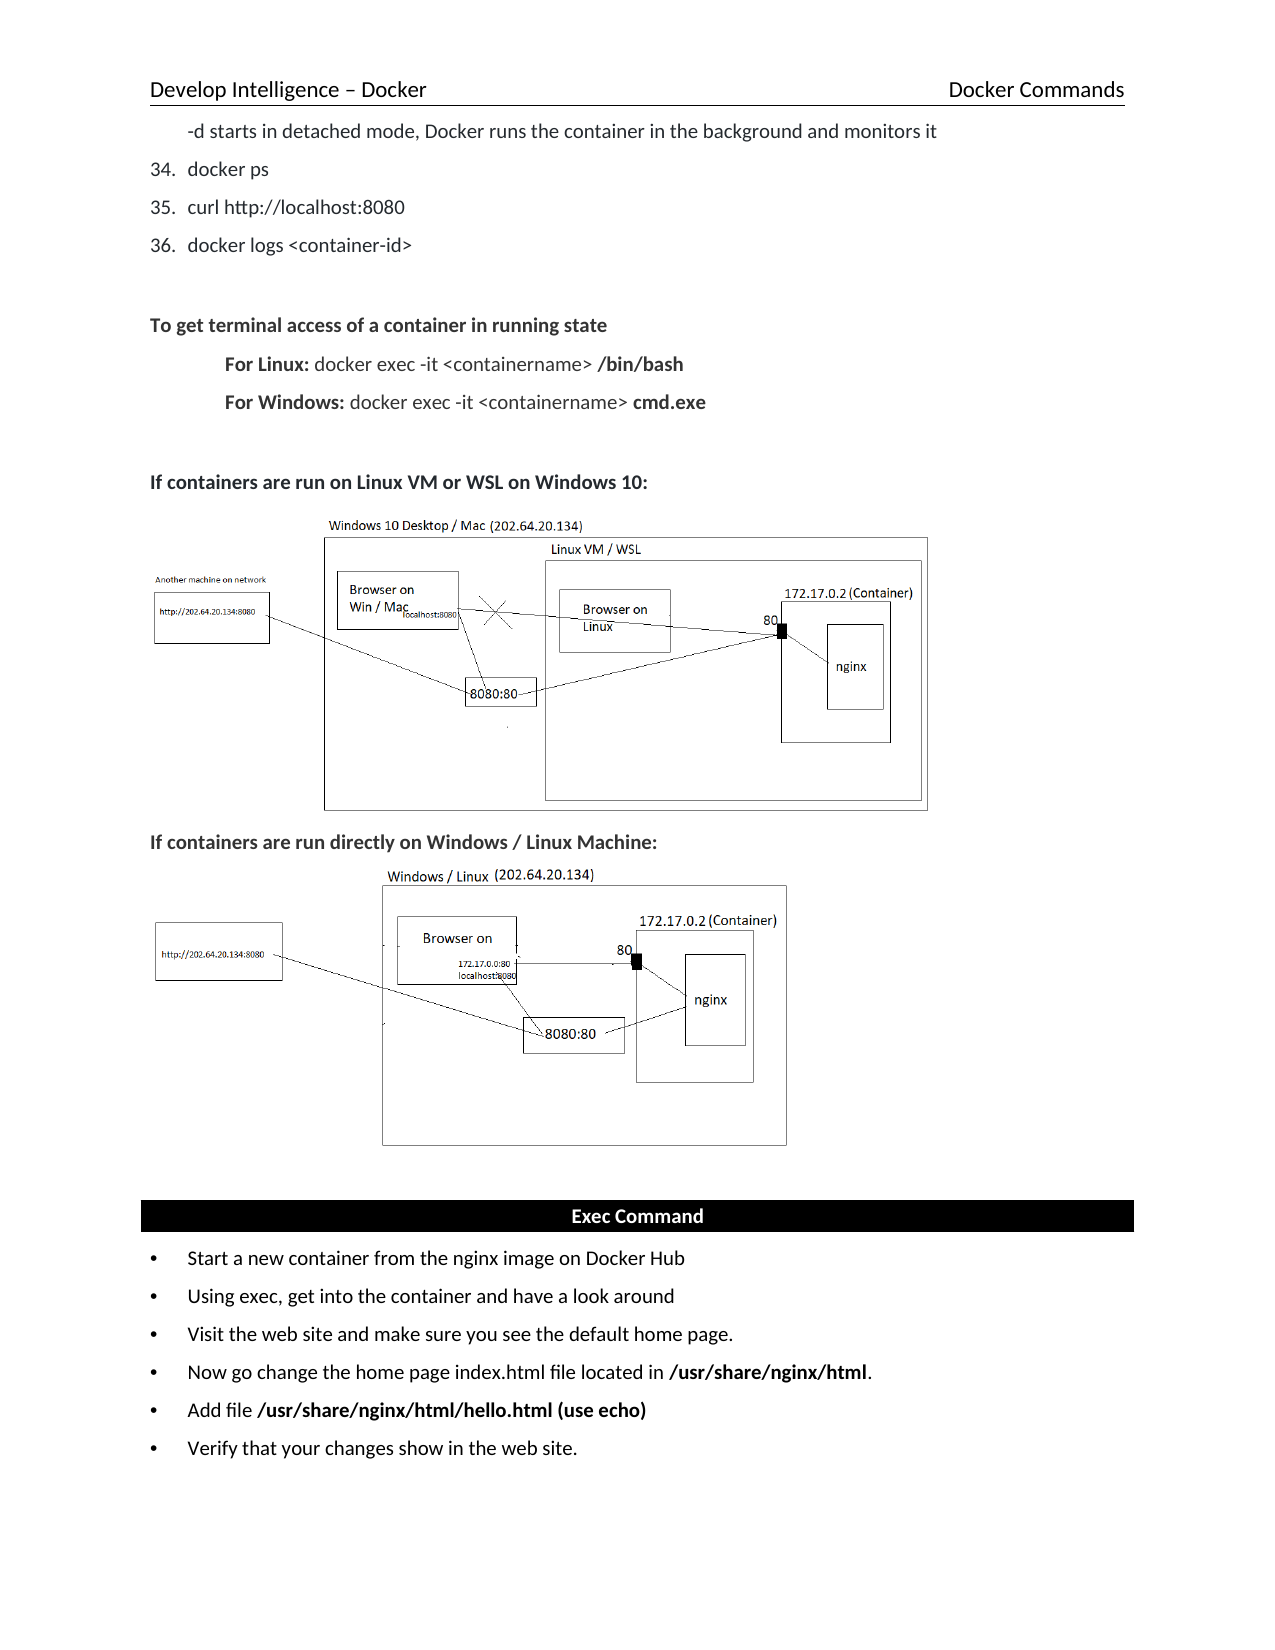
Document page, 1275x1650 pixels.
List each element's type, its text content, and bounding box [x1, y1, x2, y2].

text Exec Command [142, 1201, 1133, 1231]
list Verify that your changes show in the web site. [150, 1435, 1125, 1461]
text If containers are run on Linux VM or WSL on Windows 10: [150, 469, 1125, 494]
list Visit the web site and make sure you see the default home page. [150, 1321, 1125, 1346]
list docker ps [150, 156, 1125, 182]
text To get terminal access of a container in running state [150, 313, 1125, 338]
text For Linux: docker exec -it <containername> /bin/bash [225, 351, 1125, 376]
text -d starts in detached mode, Docker runs the container in the background and monitors it [187, 118, 1125, 144]
list docker logs <container-id> [150, 233, 1125, 258]
text If containers are run directly on Windows / Linux Machine: [150, 829, 1125, 854]
list Add file /usr/share/nginx/html/hello.html (use echo) [150, 1397, 1125, 1423]
list Now go change the home page index.html file located in /usr/share/nginx/html. [150, 1359, 1125, 1384]
list Using exec, get into the container and have a look around [150, 1283, 1125, 1308]
text For Windows: docker exec -it <containername> cmd.exe [225, 389, 1125, 414]
list Start a new container from the nginx image on Docker Hub [150, 1245, 1125, 1270]
picture [150, 867, 790, 1149]
list curl http://localhost:8080 [150, 194, 1125, 220]
picture [150, 507, 931, 815]
